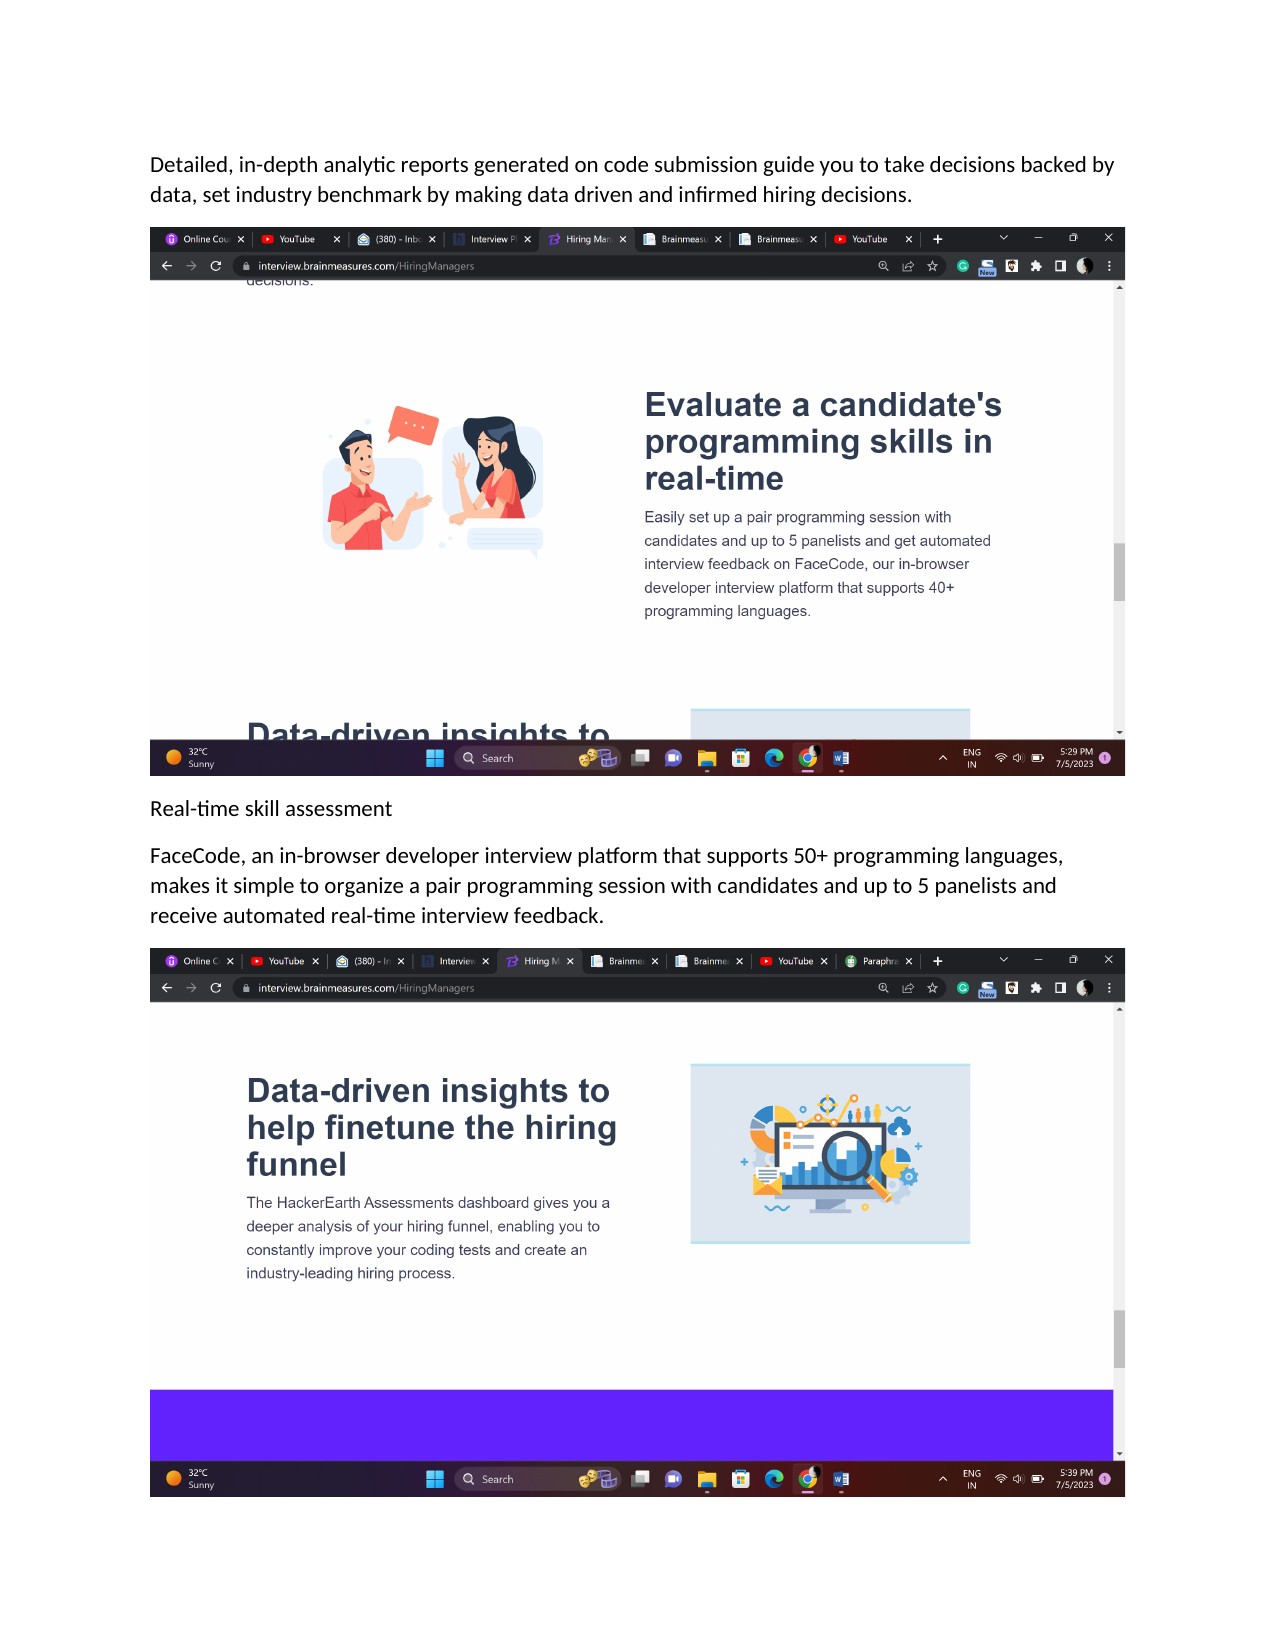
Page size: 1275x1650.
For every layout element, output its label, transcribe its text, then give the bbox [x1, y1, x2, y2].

text Real-time skill assessment [150, 794, 1125, 822]
text FaceCode, an in-browser developer interview platform that supports 50+ programming languages, makes it simple to organize a pair programming session with candidates and up to 5 panelists and receive automated real-time interview feedback. [150, 841, 1125, 930]
picture [150, 227, 1125, 776]
text Detailed, in-depth analytic reports generated on code submission guide you to take decisions backed by data, set industry benchmark by making data driven and infirmed hiring decisions. [150, 150, 1125, 208]
picture [150, 948, 1125, 1497]
